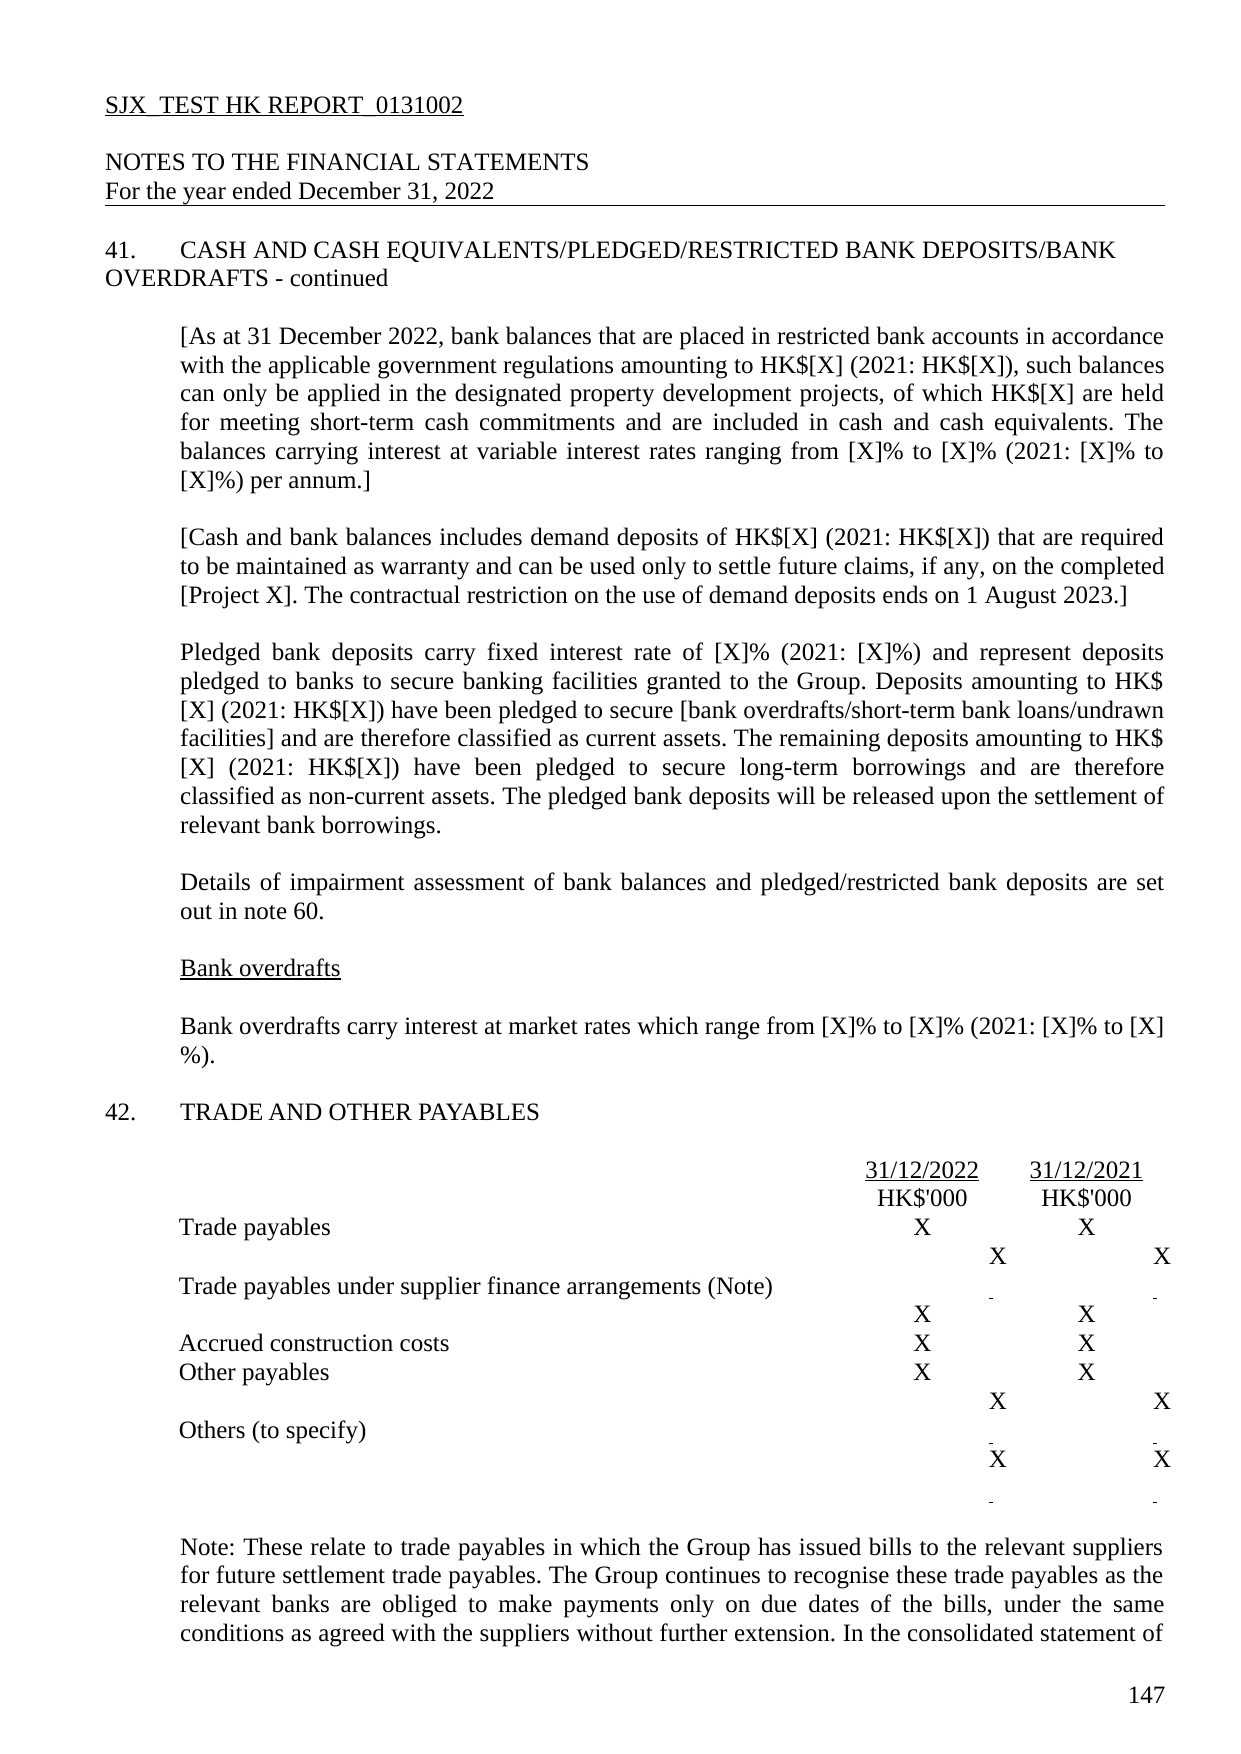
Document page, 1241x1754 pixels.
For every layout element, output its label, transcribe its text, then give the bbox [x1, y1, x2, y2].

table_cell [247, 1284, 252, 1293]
text Pledged bank deposits carry fixed interest rate of [X]% (2021: [X]%) and represent deposits pledged to banks to secure banking facilities granted to the Group. Deposits amounting to HK$[X] (2021: HK$[X]) have been pledged to secure [bank overdrafts/short-term bank loans/undrawn facilities] and are therefore classified as current assets. The remaining deposits amounting to HK$[X] (2021: HK$[X]) have been pledged to secure long-term borrowings and are therefore classified as non-current assets. The pledged bank deposits will be released upon the settlement of relevant bank borrowings. [180, 637, 1165, 838]
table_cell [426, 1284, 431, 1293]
text Bank overdrafts carry interest at market rates which range from [X]% to [X]% (2021: [X]% to [X]%). [180, 1011, 1165, 1068]
text [As at 31 December 2022, bank balances that are placed in restricted bank accounts in accordance with the applicable government regulations amounting to HK$[X] (2021: HK$[X]), such balances can only be applied in the designated property development projects, of which HK$[X] are held for meeting short-term cash commitments and are included in cash and cash equivalents. The balances carrying interest at variable interest rates ranging from [X]% to [X]% (2021: [X]% to [X]%) per annum.] [180, 321, 1165, 493]
text [Cash and bank balances includes demand deposits of HK$[X] (2021: HK$[X]) that are required to be maintained as warranty and can be used only to settle future claims, if any, on the completed [Project X]. The contractual restriction on the use of demand deposits ends on 1 August 2023.] [180, 522, 1165, 608]
subtitle 42. TRADE AND OTHER PAYABLES [105, 1097, 1165, 1126]
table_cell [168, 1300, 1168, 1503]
text Bank overdrafts [180, 953, 1165, 982]
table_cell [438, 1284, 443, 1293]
text 41. CASH AND CASH EQUIVALENTS/PLEDGED/RESTRICTED BANK DEPOSITS/BANK OVERDRAFTS - continued [105, 235, 1165, 292]
text Details of impairment assessment of bank balances and pledged/restricted bank deposits are set out in note 60. [180, 867, 1165, 925]
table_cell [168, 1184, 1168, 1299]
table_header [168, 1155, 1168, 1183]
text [180, 1532, 1165, 1647]
